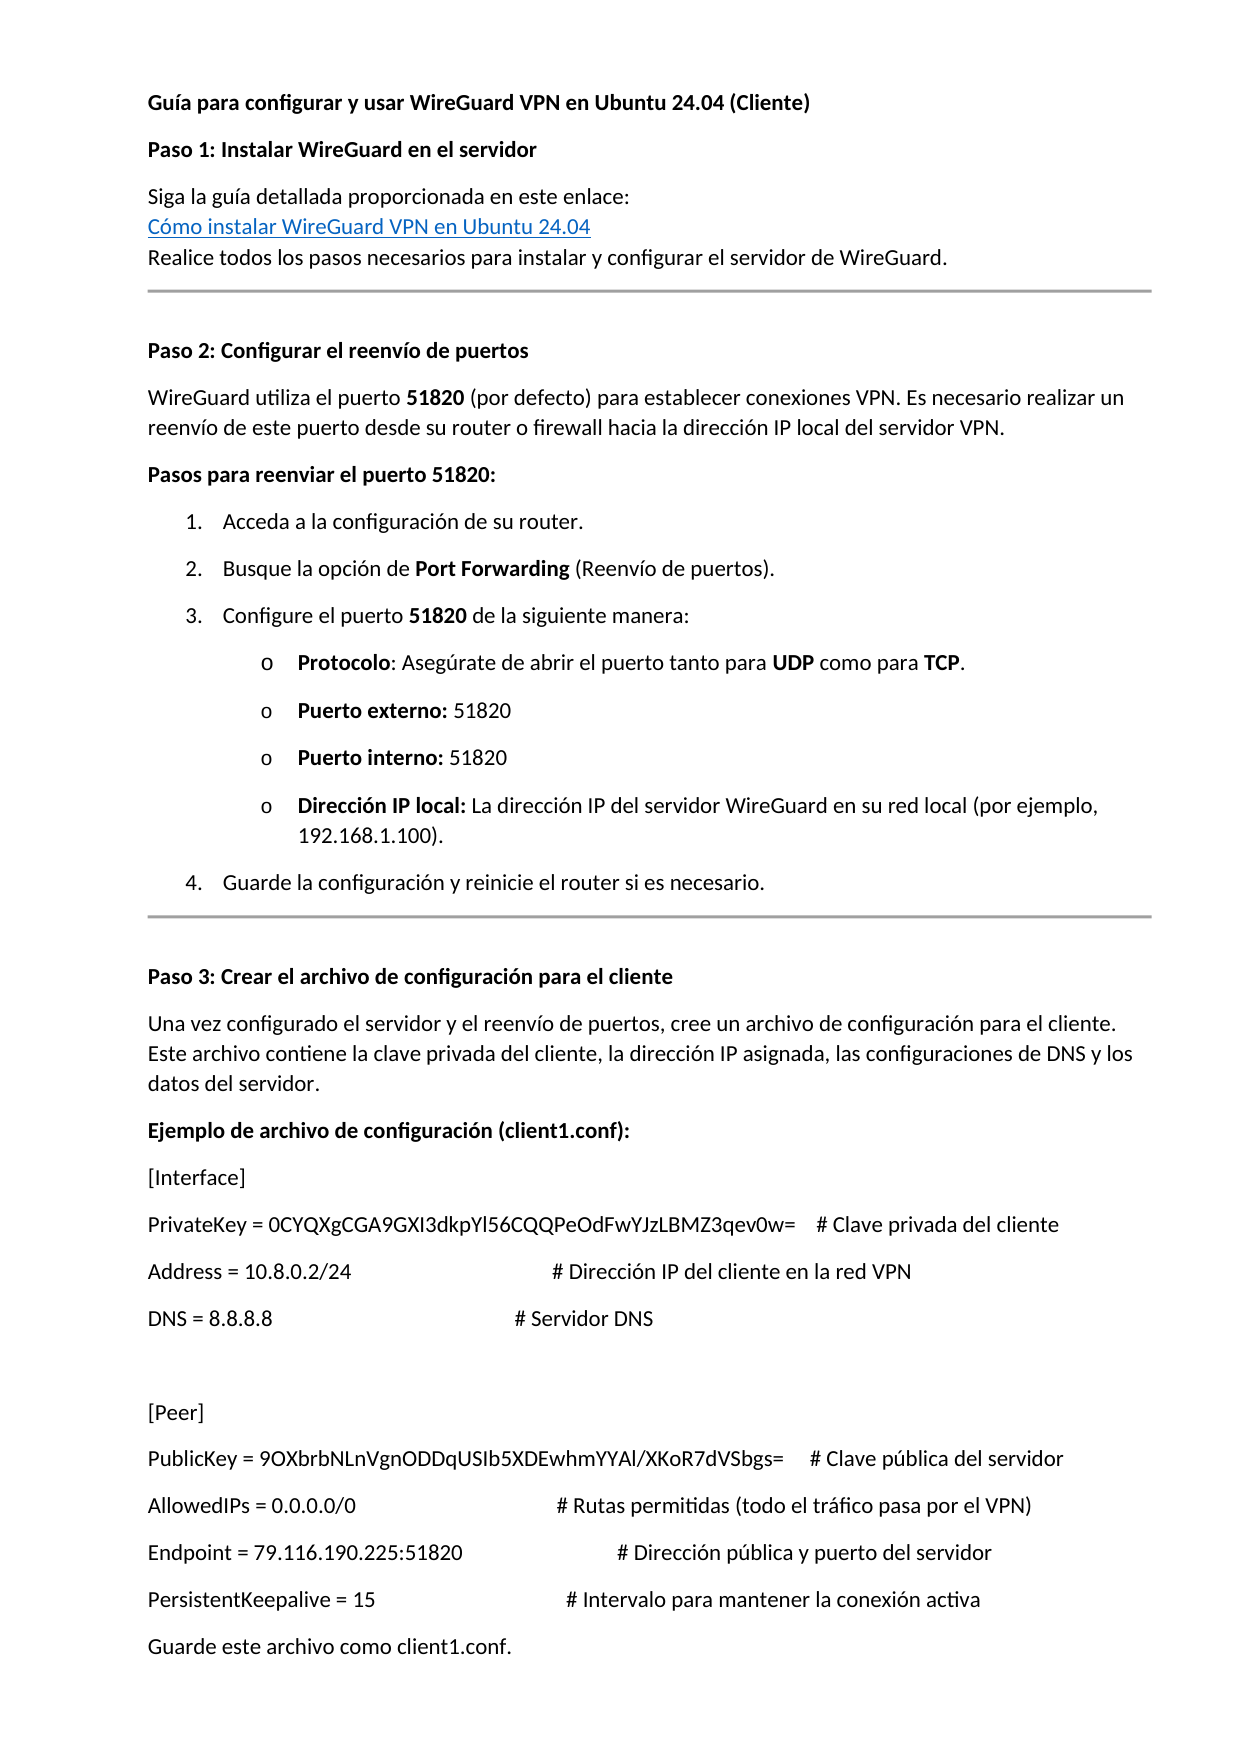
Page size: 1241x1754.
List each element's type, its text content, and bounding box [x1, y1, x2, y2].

text Paso 2: Configurar el reenvío de puertos [148, 336, 1152, 364]
text [Peer] [148, 1398, 1152, 1426]
text Pasos para reenviar el puerto 51820: [148, 460, 1152, 488]
list Puerto externo: 51820 [260, 696, 1152, 724]
text Paso 3: Crear el archivo de configuración para el cliente [148, 962, 1152, 990]
text Paso 1: Instalar WireGuard en el servidor [148, 135, 1152, 163]
list Configure el puerto 51820 de la siguiente manera: [185, 601, 1152, 629]
text AllowedIPs = 0.0.0.0/0 # Rutas permitidas (todo el tráfico pasa por el VPN) [148, 1491, 1152, 1519]
text Siga la guía detallada proporcionada en este enlace: Cómo instalar WireGuard VPN en Ubuntu 24.04 Realice todos los pasos necesarios para instalar y configurar el servidor de WireGuard. [148, 182, 1152, 271]
list Protocolo: Asegúrate de abrir el puerto tanto para UDP como para TCP. [260, 648, 1152, 677]
list Acceda a la configuración de su router. [185, 507, 1152, 535]
list Busque la opción de Port Forwarding (Reenvío de puertos). [185, 554, 1152, 582]
text Ejemplo de archivo de configuración (client1.conf): [148, 1116, 1152, 1144]
list Guarde la configuración y reinicie el router si es necesario. [185, 868, 1152, 896]
text Guía para configurar y usar WireGuard VPN en Ubuntu 24.04 (Cliente) [148, 88, 1152, 117]
list Dirección IP local: La dirección IP del servidor WireGuard en su red local (por ejemplo, 192.168.1.100). [260, 791, 1152, 849]
text Address = 10.8.0.2/24 # Dirección IP del cliente en la red VPN [148, 1257, 1152, 1285]
text PersistentKeepalive = 15 # Intervalo para mantener la conexión activa [148, 1585, 1152, 1613]
text PublicKey = 9OXbrbNLnVgnODDqUSIb5XDEwhmYYAl/XKoR7dVSbgs= # Clave pública del servidor [148, 1444, 1152, 1472]
text Guarde este archivo como client1.conf. [148, 1632, 1152, 1660]
text PrivateKey = 0CYQXgCGA9GXI3dkpYl56CQQPeOdFwYJzLBMZ3qev0w= # Clave privada del cliente [148, 1210, 1152, 1238]
text DNS = 8.8.8.8 # Servidor DNS [148, 1304, 1152, 1332]
list Puerto interno: 51820 [260, 743, 1152, 772]
text [Interface] [148, 1163, 1152, 1191]
text WireGuard utiliza el puerto 51820 (por defecto) para establecer conexiones VPN. Es necesario realizar un reenvío de este puerto desde su router o firewall hacia la dirección IP local del servidor VPN. [148, 383, 1152, 442]
text Endpoint = 79.116.190.225:51820 # Dirección pública y puerto del servidor [148, 1538, 1152, 1566]
text Una vez configurado el servidor y el reenvío de puertos, cree un archivo de configuración para el cliente. Este archivo contiene la clave privada del cliente, la dirección IP asignada, las configuraciones de DNS y los datos del servidor. [148, 1009, 1152, 1097]
